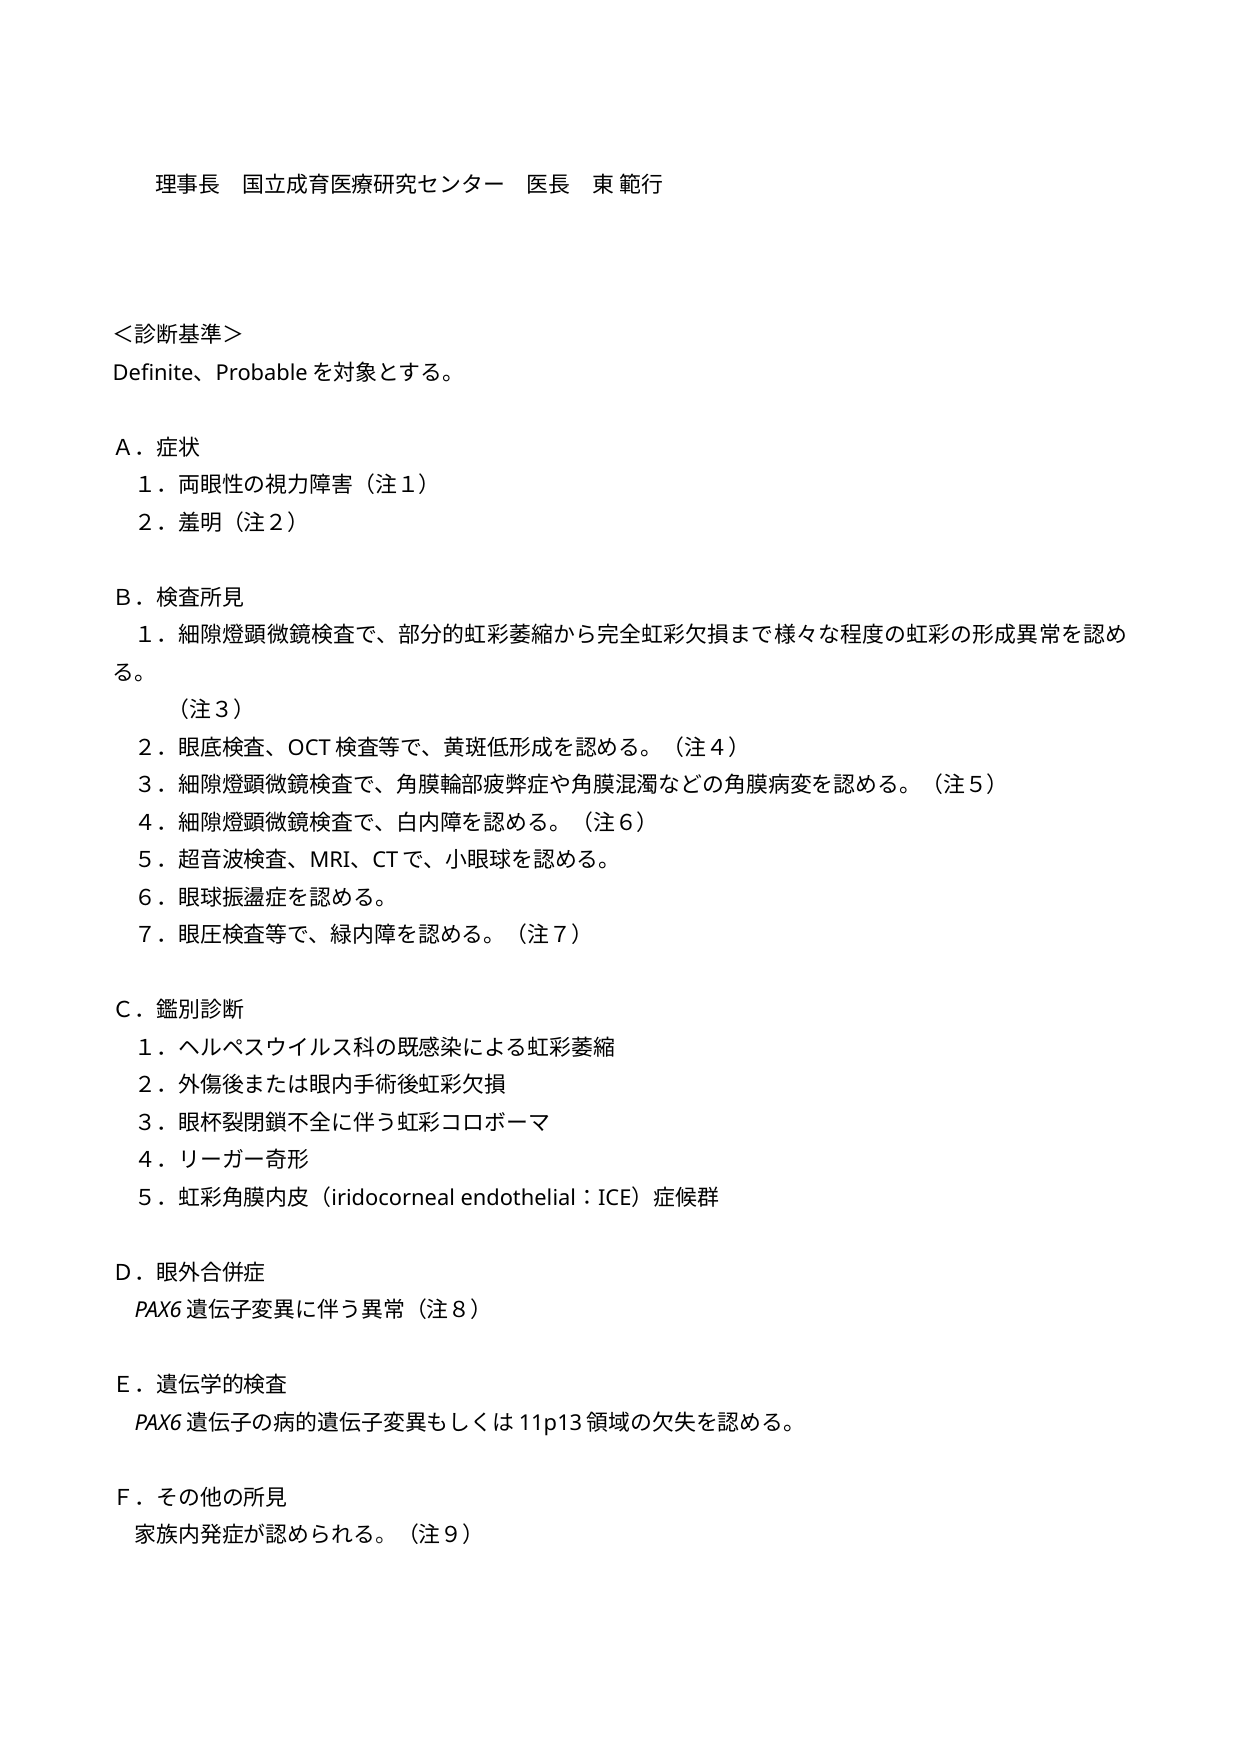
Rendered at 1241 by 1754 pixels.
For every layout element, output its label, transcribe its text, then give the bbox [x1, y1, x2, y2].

text ２．眼底検査、OCT検査等で、黄斑低形成を認める。（注４） [112, 727, 1128, 764]
text ２．外傷後または眼内手術後虹彩欠損 [112, 1064, 1128, 1102]
text １．ヘルペスウイルス科の既感染による虹彩萎縮 [112, 1027, 1128, 1064]
text ２．羞明（注２） [112, 502, 1128, 539]
text PAX6遺伝子変異に伴う異常（注８） [112, 1289, 1128, 1327]
text 家族内発症が認められる。（注９） [112, 1514, 1128, 1552]
text PAX6遺伝子の病的遺伝子変異もしくは11p13領域の欠失を認める。 [112, 1402, 1128, 1439]
text Ａ．症状 [112, 427, 1128, 464]
text ３．細隙燈顕微鏡検査で、角膜輪部疲弊症や角膜混濁などの角膜病変を認める。（注５） [112, 764, 1128, 802]
text Ｆ．その他の所見 [112, 1477, 1128, 1514]
text １．両眼性の視力障害（注１） [112, 464, 1128, 502]
text Definite、Probableを対象とする。 [112, 352, 1128, 389]
text ４．細隙燈顕微鏡検査で、白内障を認める。（注６） [112, 802, 1128, 839]
text ７．眼圧検査等で、緑内障を認める。（注７） [112, 914, 1128, 952]
text 理事長 国立成育医療研究センター 医長 東 範行 [155, 164, 1128, 202]
text ５．虹彩角膜内皮（iridocorneal endothelial：ICE）症候群 [112, 1177, 1128, 1214]
text ＜診断基準＞ [112, 314, 1128, 352]
text Ｅ．遺伝学的検査 [112, 1364, 1128, 1402]
text ６．眼球振盪症を認める。 [112, 877, 1128, 914]
text Ｂ．検査所見 [112, 577, 1128, 614]
text ５．超音波検査、MRI、CTで、小眼球を認める。 [112, 839, 1128, 877]
text Ｃ．鑑別診断 [112, 989, 1128, 1027]
text （注３） [112, 689, 1128, 727]
text Ｄ．眼外合併症 [112, 1252, 1128, 1289]
text ４．リーガー奇形 [112, 1139, 1128, 1177]
text ３．眼杯裂閉鎖不全に伴う虹彩コロボーマ [112, 1102, 1128, 1139]
text １．細隙燈顕微鏡検査で、部分的虹彩萎縮から完全虹彩欠損まで様々な程度の虹彩の形成異常を認める。 [112, 614, 1128, 689]
